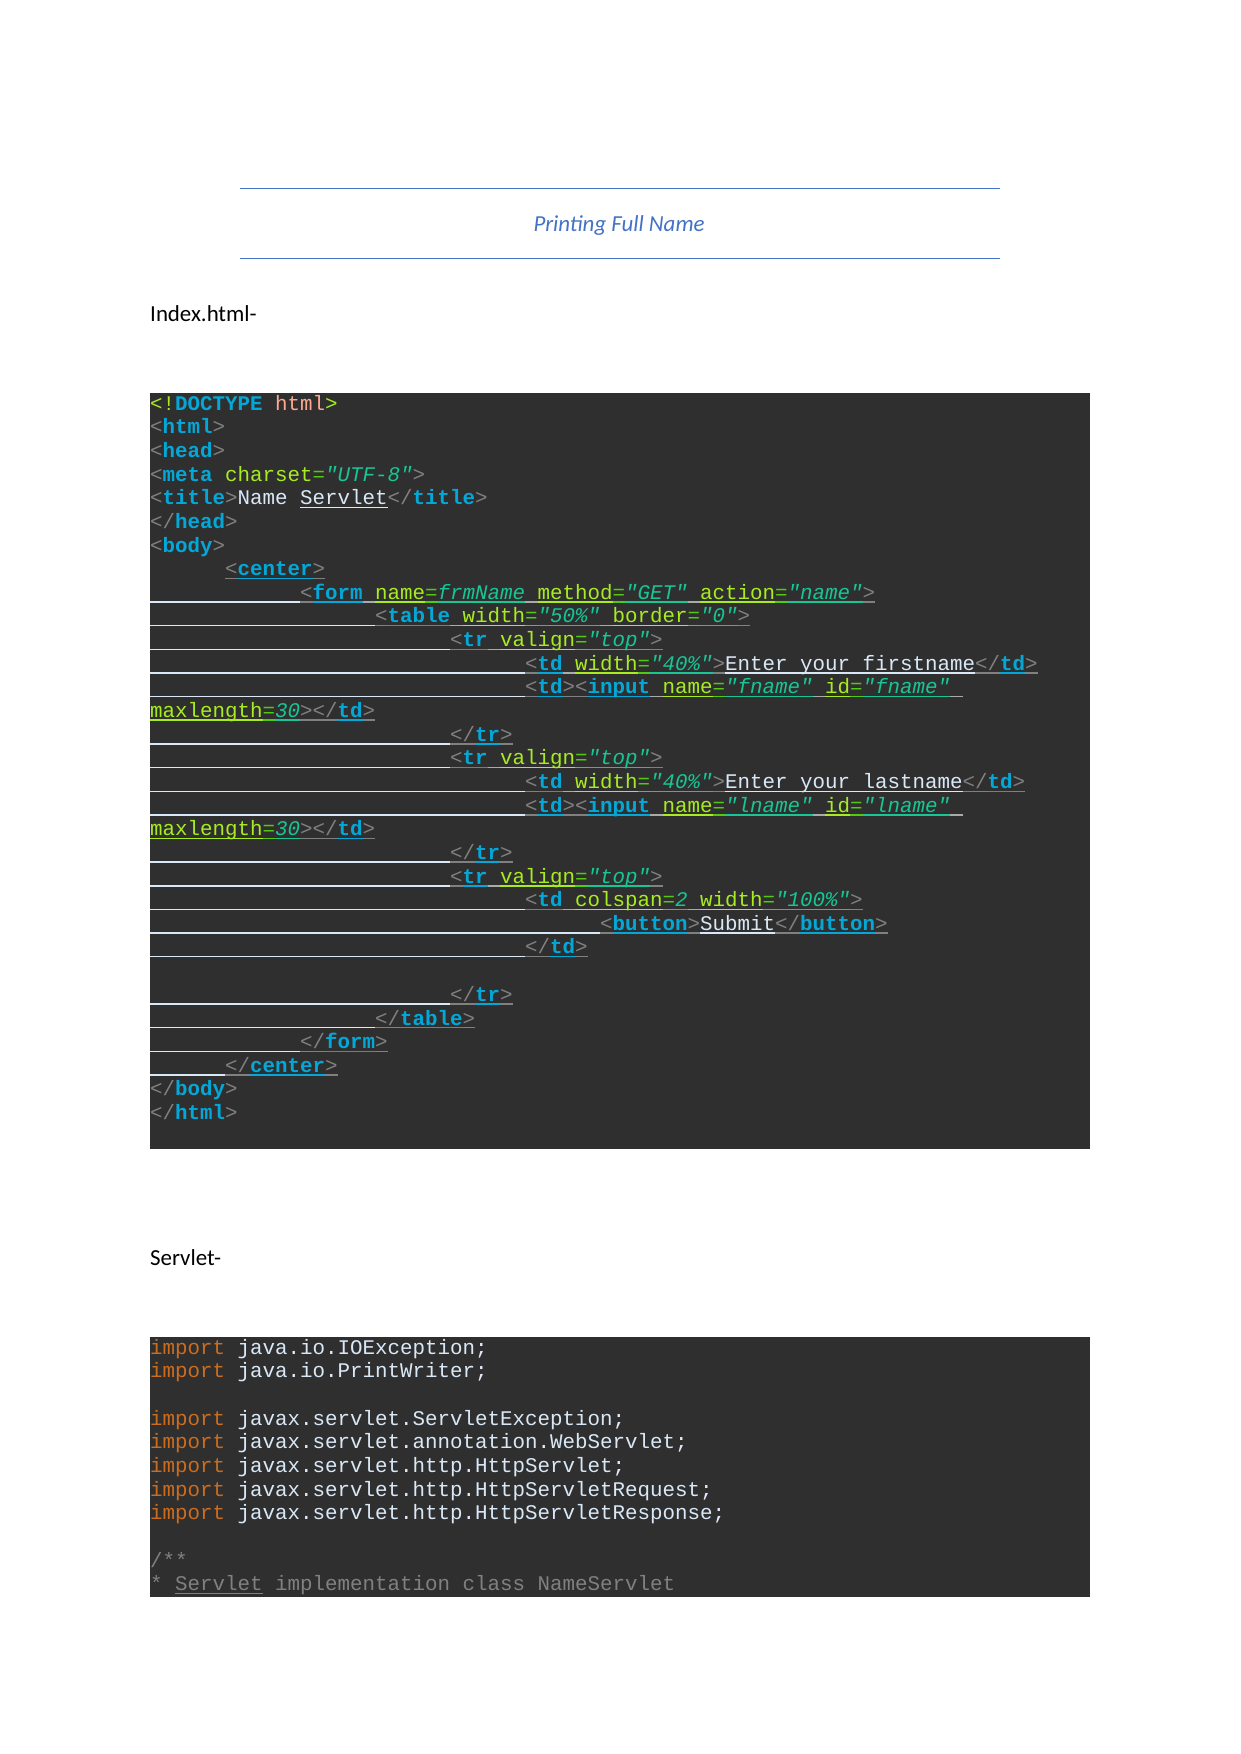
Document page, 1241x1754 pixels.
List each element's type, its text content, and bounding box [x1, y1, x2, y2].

text <td colspan=2 width="100%"> [150, 889, 1090, 913]
text </center> [150, 1055, 1090, 1078]
text <td><input name="lname" id="lname" maxlength=30></td> [150, 795, 1090, 842]
text <td><input name="fname" id="fname" maxlength=30></td> [150, 676, 1090, 724]
text import javax.servlet.http.HttpServletRequest; [150, 1479, 1090, 1502]
text <td width="40%">Enter your lastname</td> [150, 771, 1090, 795]
text </form> [150, 1031, 1090, 1055]
text <body> [150, 534, 1090, 558]
text Servlet- [150, 1243, 1090, 1271]
text <tr valign="top"> [150, 747, 1090, 771]
text /** [150, 1550, 1090, 1573]
text </tr> [150, 842, 1090, 866]
text import javax.servlet.http.HttpServlet; [150, 1455, 1090, 1479]
text <button>Submit</button> [150, 913, 1090, 937]
text <!DOCTYPE html> [150, 393, 1090, 416]
text <center> [150, 558, 1090, 582]
text import java.io.IOException; [150, 1337, 1090, 1361]
text <td width="40%">Enter your firstname</td> [150, 653, 1090, 676]
text </html> [150, 1102, 1090, 1126]
text <form name=frmName method="GET" action="name"> [150, 582, 1090, 606]
text <table width="50%" border="0"> [150, 606, 1090, 629]
text Printing Full Name [240, 189, 1000, 258]
text <head> [150, 440, 1090, 464]
text import java.io.PrintWriter; [150, 1361, 1090, 1384]
text import javax.servlet.ServletException; [150, 1408, 1090, 1431]
text </td> [150, 937, 1090, 960]
text import javax.servlet.http.HttpServletResponse; [150, 1502, 1090, 1526]
text <html> [150, 416, 1090, 440]
text * Servlet implementation class NameServlet [150, 1573, 1090, 1597]
text <meta charset="UTF-8"> [150, 464, 1090, 487]
text </tr> [150, 724, 1090, 747]
text </table> [150, 1007, 1090, 1031]
text Index.html- [150, 299, 1090, 327]
text <tr valign="top"> [150, 629, 1090, 653]
text <title>Name Servlet</title> [150, 487, 1090, 511]
text <tr valign="top"> [150, 866, 1090, 889]
text </tr> [150, 984, 1090, 1007]
text import javax.servlet.annotation.WebServlet; [150, 1431, 1090, 1455]
text </body> [150, 1078, 1090, 1102]
text </head> [150, 511, 1090, 534]
